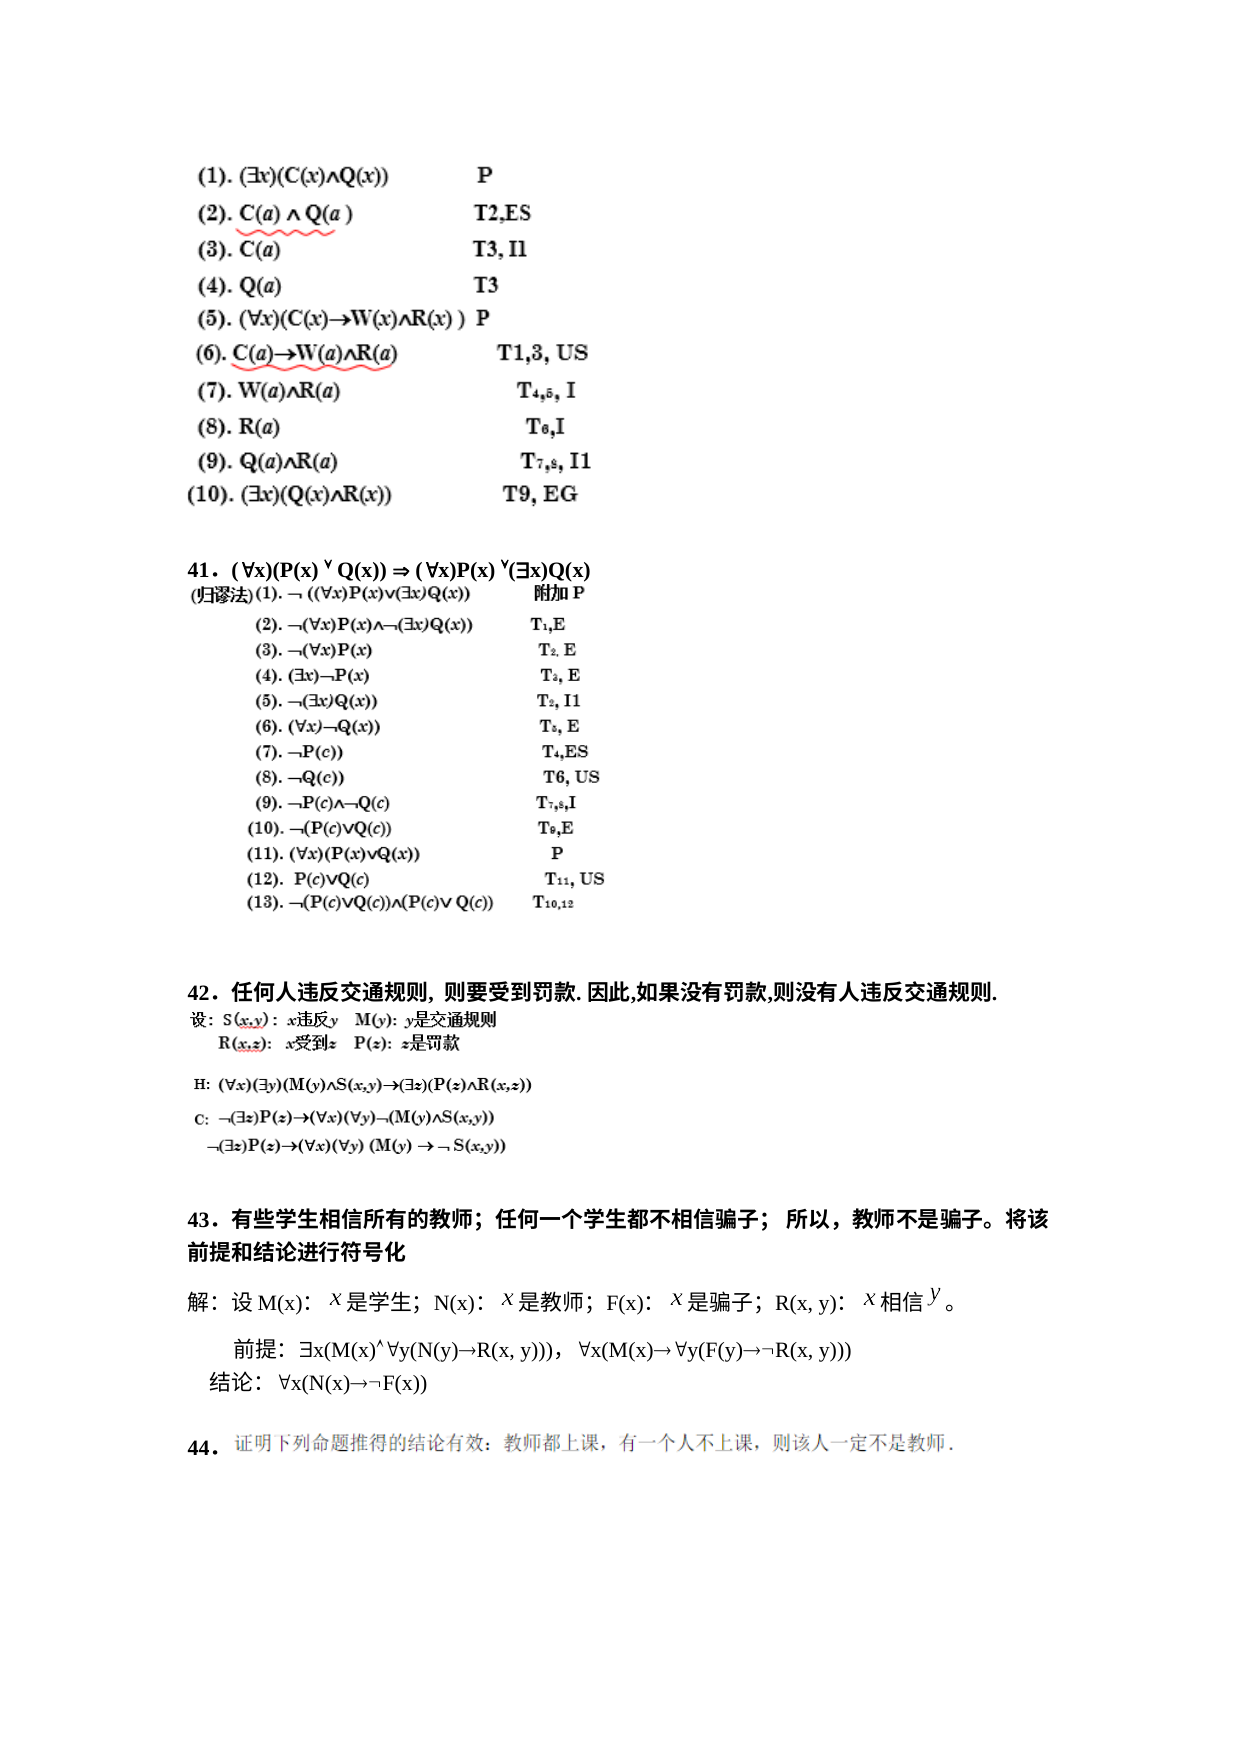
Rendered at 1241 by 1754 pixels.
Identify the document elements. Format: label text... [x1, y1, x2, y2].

text 43．有些学生相信所有的教师；任何一个学生都不相信骗子； 所以，教师不是骗子。将该前提和结论进行符号化 [187, 1202, 1053, 1267]
picture [187, 162, 616, 511]
text 42．任何人违反交通规则, 则要受到罚款. 因此,如果没有罚款,则没有人违反交通规则. [187, 974, 1053, 1007]
text 41．(x)(P(x) Q(x)) (x)P(x) (x)Q(x) [187, 552, 1053, 584]
picture [187, 584, 615, 915]
text 结论：x(N(x)F(x)) [187, 1364, 1053, 1397]
picture [231, 1431, 962, 1456]
picture [187, 1007, 542, 1160]
text 前提：x(M(x)y(N(y)R(x, y)))，x(M(x)y(F(y)R(x, y))) [187, 1332, 1053, 1364]
text 解：设M(x)：是学生；N(x)：是教师；F(x)：是骗子；R(x, y)：相信。 [187, 1267, 1053, 1332]
